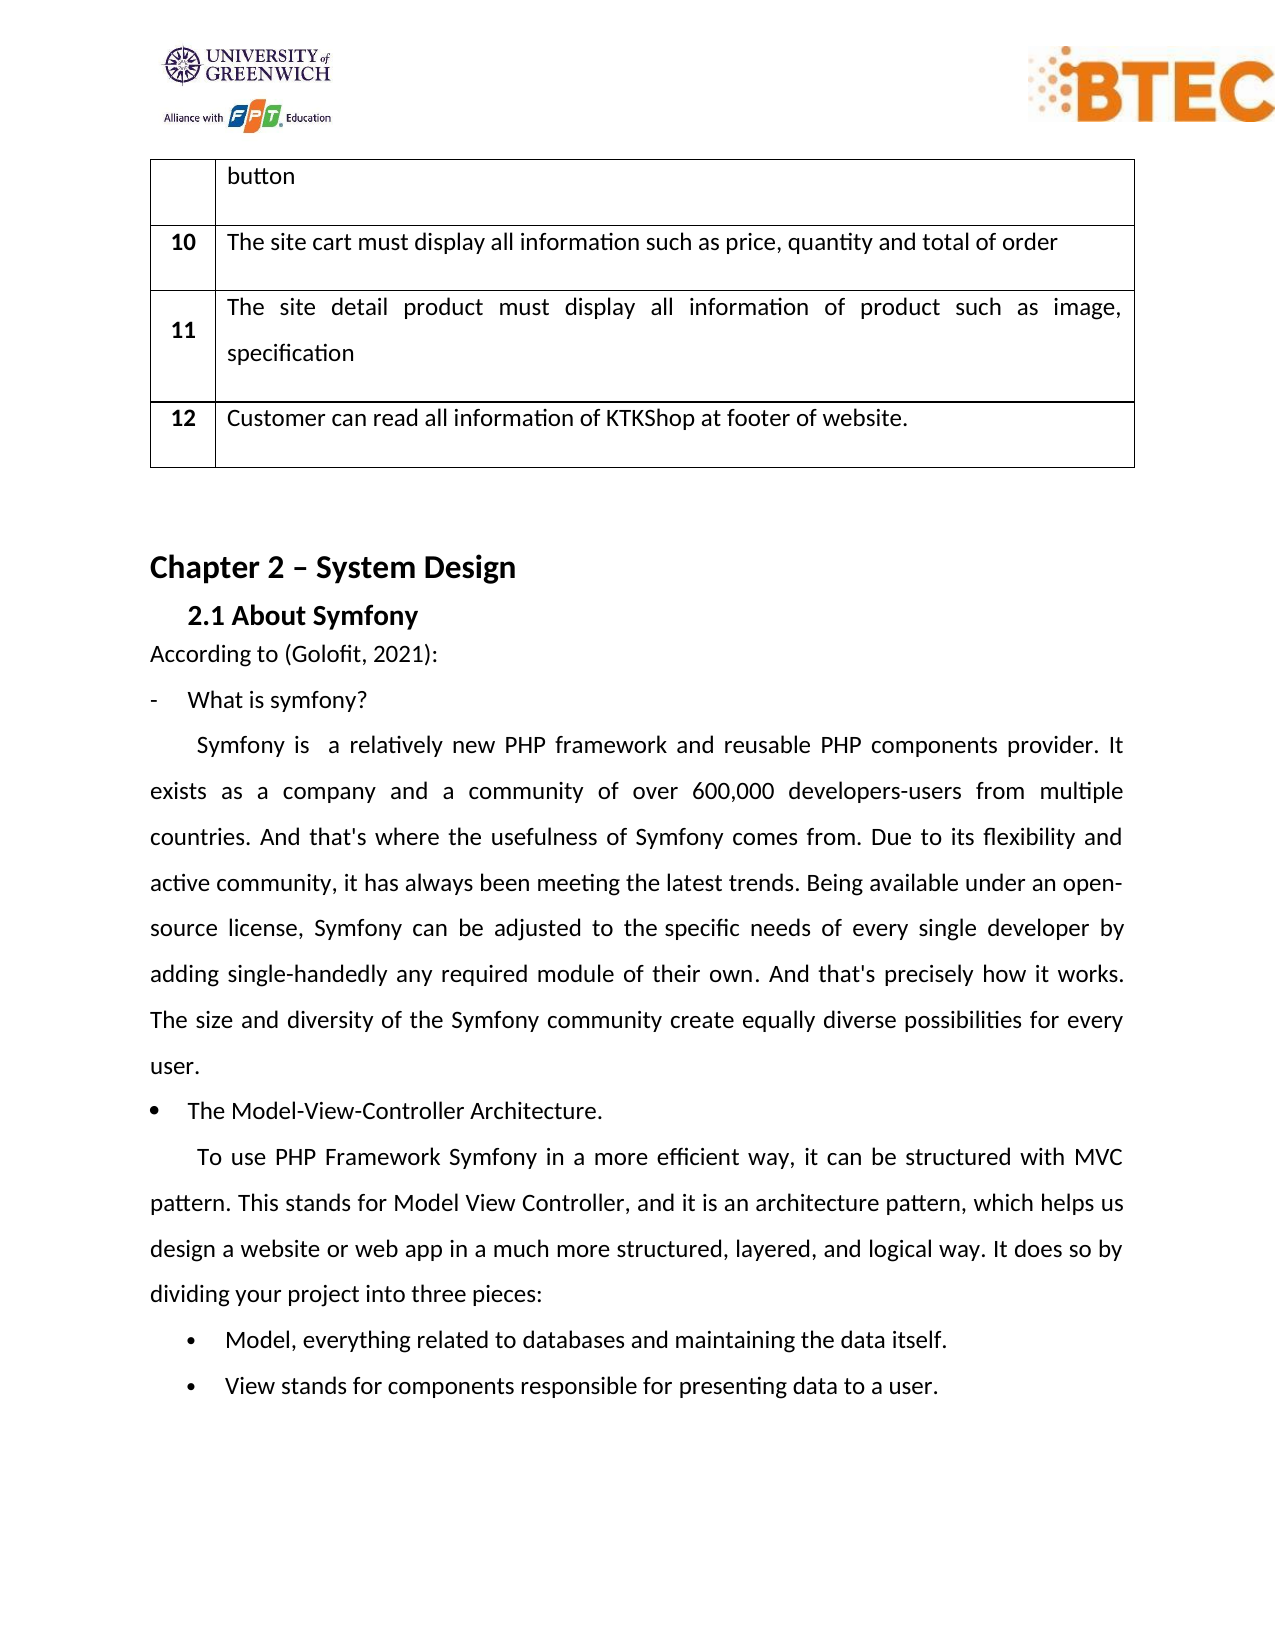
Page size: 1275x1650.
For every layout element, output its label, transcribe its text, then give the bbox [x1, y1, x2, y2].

table_cell 10 [151, 226, 215, 290]
picture [1028, 46, 1275, 122]
list The Model-View-Controller Architecture. [150, 1096, 1125, 1126]
picture [150, 32, 343, 144]
subtitle Chapter 2 – System Design [150, 546, 1125, 587]
table_cell 12 [151, 403, 215, 467]
list What is symfony? [150, 684, 1125, 714]
table_cell 11 [151, 291, 215, 401]
text Symfony is a relatively new PHP framework and reusable PHP components provider. It exists as a company and a community of over 600,000 developers-users from multiple countries. And that's where the usefulness of Symfony comes from. Due to its flexibility and active community, it has always been meeting the latest trends. Being available under an open-source license, Symfony can be adjusted to the specific needs of every single developer by adding single-handedly any required module of their own. And that's precisely how it works. The size and diversity of the Symfony community create equally diverse possibilities for every user. [150, 730, 1125, 1080]
text To use PHP Framework Symfony in a more efficient way, it can be structured with MVC pattern. This stands for Model View Controller, and it is an architecture pattern, which helps us design a website or web app in a much more structured, layered, and logical way. It does so by dividing your project into three pieces: [150, 1141, 1125, 1309]
table_cell 9 [151, 160, 215, 224]
list Model, everything related to databases and maintaining the data itself. [187, 1324, 1125, 1355]
list View stands for components responsible for presenting data to a user. [187, 1370, 1125, 1400]
table_cell Customer can read all information of KTKShop at footer of website. [216, 403, 1134, 467]
table_cell The site cart must display all information such as price, quantity and total of order [216, 226, 1134, 290]
text According to : [150, 638, 1125, 669]
table_cell The site detail product must display all information of product such as image, specification [216, 291, 1134, 401]
subtitle 2.1 About Symfony [187, 597, 1125, 633]
table_cell Users can search any product when they enter name of product and press search button [216, 160, 1134, 224]
